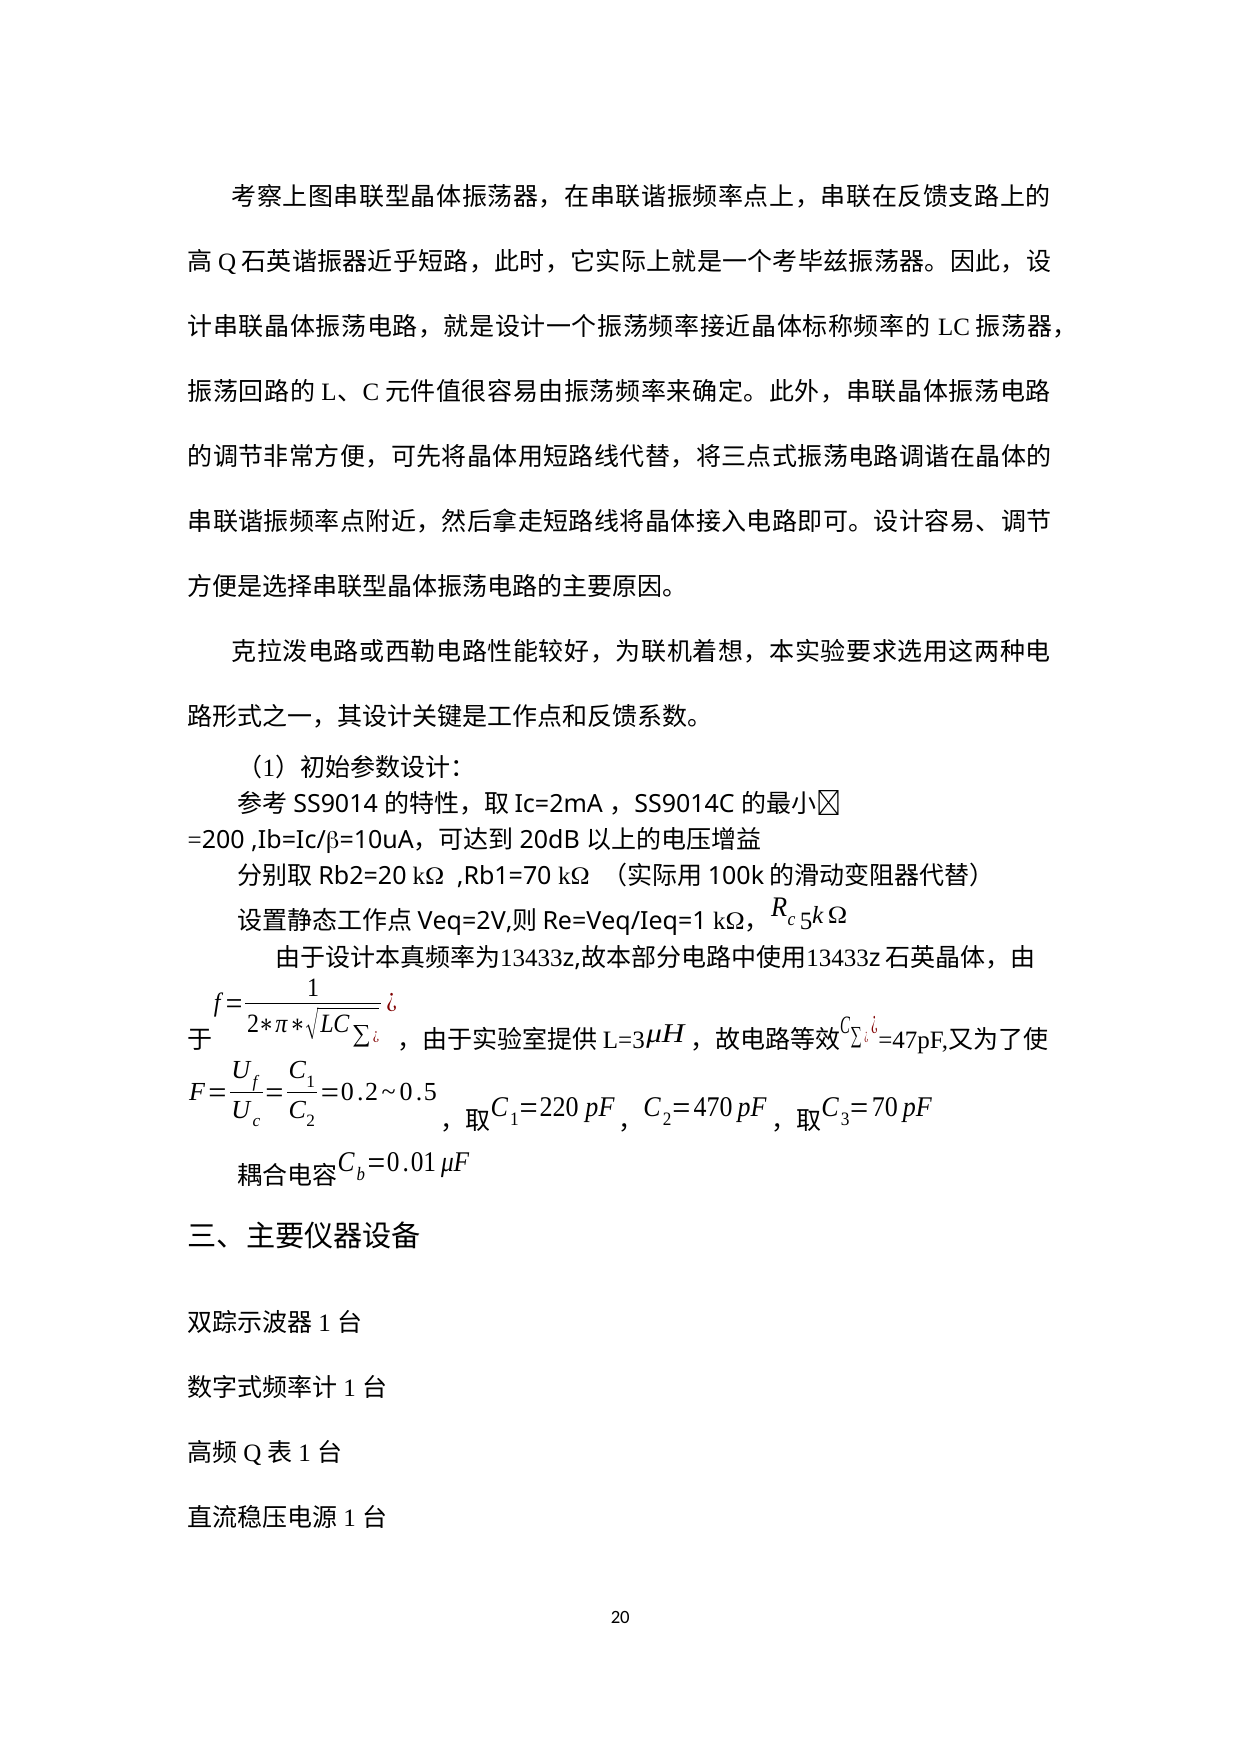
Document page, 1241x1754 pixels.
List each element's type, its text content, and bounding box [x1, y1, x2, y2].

text 直流稳压电源 1 台 [187, 1483, 1053, 1548]
text 克拉泼电路或西勒电路性能较好，为联机着想，本实验要求选用这两种电路形式之一，其设计关键是工作点和反馈系数。 [187, 617, 1053, 747]
text 分别取 Rb2=20 k,Rb1=70 k（实际用 100k的滑动变阻器代替） [187, 856, 1053, 892]
text 设置静态工作点Veq=2V,则Re=Veq/Ieq=1 k， [187, 892, 1053, 937]
text （1）初始参数设计： [187, 747, 1053, 783]
text 考察上图串联型晶体振荡器，在串联谐振频率点上，串联在反馈支路上的高Q石英谐振器近乎短路，此时，它实际上就是一个考毕兹振荡器。因此，设计串联晶体振荡电路，就是设计一个振荡频率接近晶体标称频率的LC振荡器，振荡回路的L、C元件值很容易由振荡频率来确定。此外，串联晶体振荡电路的调节非常方便，可先将晶体用短路线代替，将三点式振荡电路调谐在晶体的串联谐振频率点附近，然后拿走短路线将晶体接入电路即可。设计容易、调节方便是选择串联型晶体振荡电路的主要原因。 [187, 162, 1053, 617]
text 高频 Q 表 1 台 [187, 1418, 1053, 1483]
text 耦合电容 [187, 1137, 1053, 1202]
text 三、主要仪器设备 [187, 1202, 1053, 1267]
text 双踪示波器 1 台 [187, 1288, 1053, 1353]
text 参考 SS9014 的特性，取Ic=2mA ，SS9014C 的最小=200 ,Ib=Ic/=10uA，可达到 20dB 以上的电压增益 [187, 783, 1053, 856]
text 由于设计本真频率为z,故本部分电路中使用z石英晶体，由于，由于实验室提供L=3，故电路等效=47pF,又为了使，取，，取 [187, 937, 1053, 1137]
text 数字式频率计 1 台 [187, 1353, 1053, 1418]
